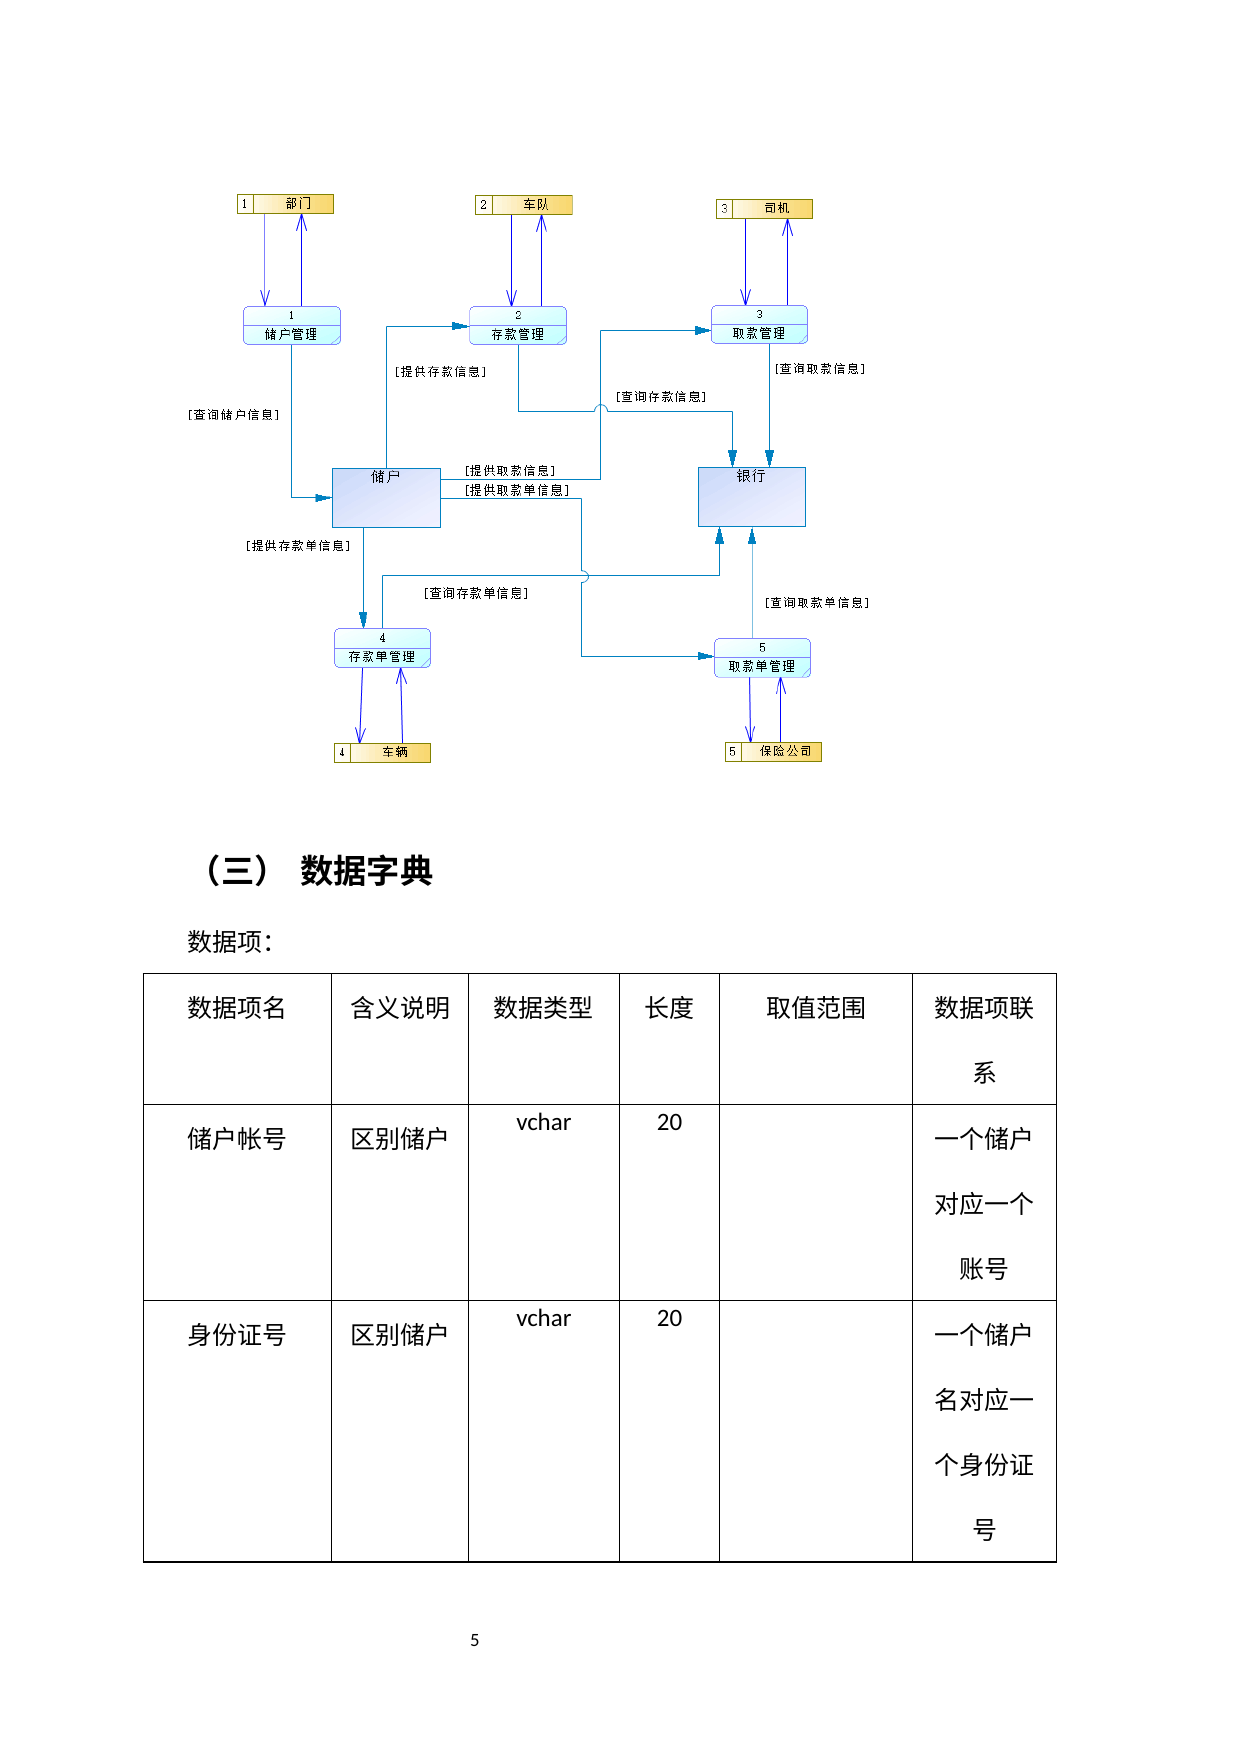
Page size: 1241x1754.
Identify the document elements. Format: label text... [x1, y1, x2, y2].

table_cell 身份证号 [144, 1301, 331, 1561]
table_cell 一个储户名对应一个身份证号 [913, 1301, 1056, 1561]
table_cell 区别储户 [332, 1105, 468, 1300]
table_cell 一个储户对应一个账号 [913, 1105, 1056, 1300]
table_cell 区别储户 [332, 1301, 468, 1561]
table_cell 储户帐号 [144, 1105, 331, 1300]
table_header 数据类型 [469, 974, 619, 1104]
table_cell vchar [469, 1301, 619, 1561]
table_header 长度 [620, 974, 719, 1104]
text 数据项： [187, 908, 1053, 973]
table_cell 20 [620, 1301, 719, 1561]
table_cell 20 [620, 1105, 719, 1300]
table_cell vchar [469, 1105, 619, 1300]
table_header 取值范围 [720, 974, 912, 1104]
table_header 数据项联系 [913, 974, 1056, 1104]
list 数据字典 [187, 837, 1053, 902]
table_header 含义说明 [332, 974, 468, 1104]
table_cell [720, 1301, 912, 1561]
table_cell [720, 1105, 912, 1300]
table_header 数据项名 [144, 974, 331, 1104]
picture [187, 162, 932, 807]
